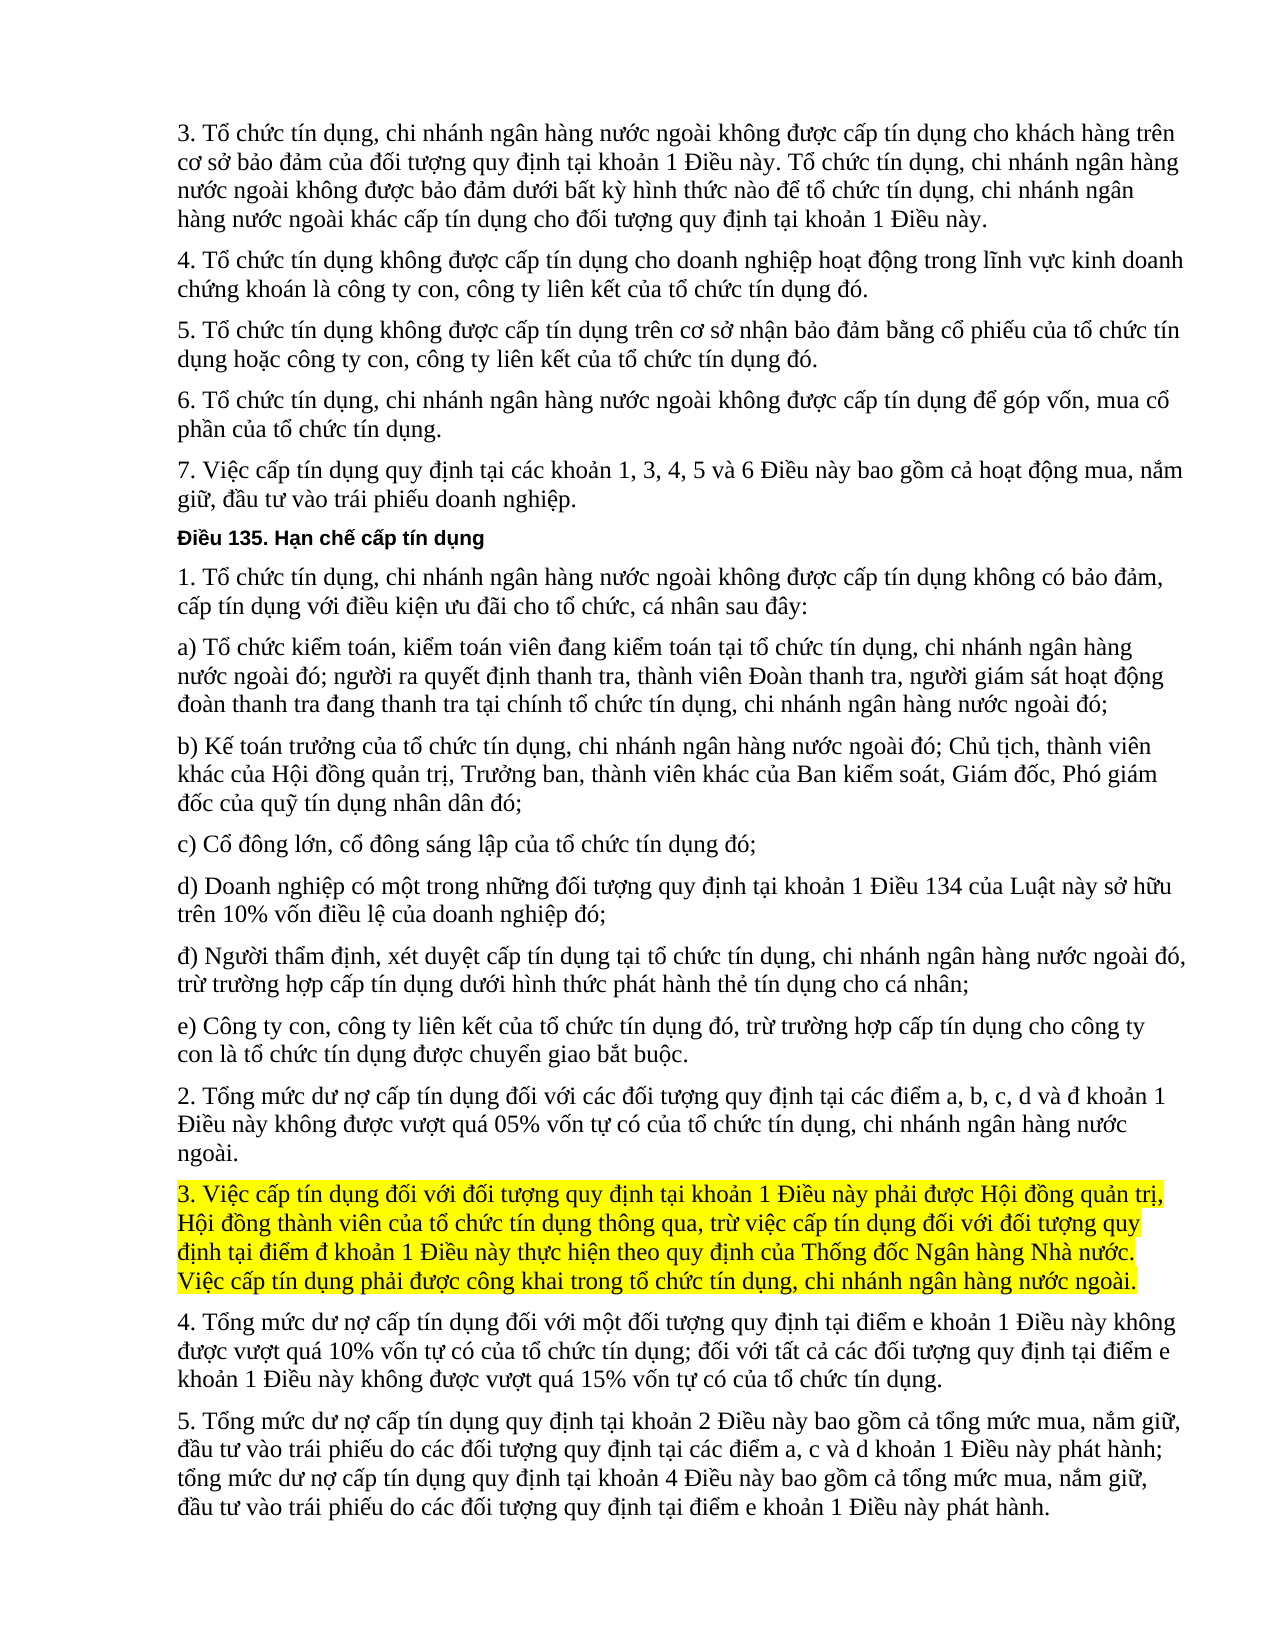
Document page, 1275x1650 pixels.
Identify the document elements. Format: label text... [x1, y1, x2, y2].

text c) Cổ đông lớn, cổ đông sáng lập của tổ chức tín dụng đó; [177, 829, 1186, 858]
text 5. Tổng mức dư nợ cấp tín dụng quy định tại khoản 2 Điều này bao gồm cả tổng mức mua, nắm giữ, đầu tư vào trái phiếu do các đối tượng quy định tại các điểm a, c và d khoản 1 Điều này phát hành; tổng mức dư nợ cấp tín dụng quy định tại khoản 4 Điều này bao gồm cả tổng mức mua, nắm giữ, đầu tư vào trái phiếu do các đối tượng quy định tại điểm e khoản 1 Điều này phát hành. [177, 1406, 1186, 1521]
text a) Tổ chức kiểm toán, kiểm toán viên đang kiểm toán tại tổ chức tín dụng, chi nhánh ngân hàng nước ngoài đó; người ra quyết định thanh tra, thành viên Đoàn thanh tra, người giám sát hoạt động đoàn thanh tra đang thanh tra tại chính tổ chức tín dụng, chi nhánh ngân hàng nước ngoài đó; [177, 632, 1186, 718]
text 1. Tổ chức tín dụng, chi nhánh ngân hàng nước ngoài không được cấp tín dụng không có bảo đảm, cấp tín dụng với điều kiện ưu đãi cho tổ chức, cá nhân sau đây: [177, 562, 1186, 619]
text đ) Người thẩm định, xét duyệt cấp tín dụng tại tổ chức tín dụng, chi nhánh ngân hàng nước ngoài đó, trừ trường hợp cấp tín dụng dưới hình thức phát hành thẻ tín dụng cho cá nhân; [177, 941, 1186, 998]
text 3. Tổ chức tín dụng, chi nhánh ngân hàng nước ngoài không được cấp tín dụng cho khách hàng trên cơ sở bảo đảm của đối tượng quy định tại khoản 1 Điều này. Tổ chức tín dụng, chi nhánh ngân hàng nước ngoài không được bảo đảm dưới bất kỳ hình thức nào để tổ chức tín dụng, chi nhánh ngân hàng nước ngoài khác cấp tín dụng cho đối tượng quy định tại khoản 1 Điều này. [177, 118, 1186, 233]
text 5. Tổ chức tín dụng không được cấp tín dụng trên cơ sở nhận bảo đảm bằng cổ phiếu của tổ chức tín dụng hoặc công ty con, công ty liên kết của tổ chức tín dụng đó. [177, 316, 1186, 373]
text b) Kế toán trưởng của tổ chức tín dụng, chi nhánh ngân hàng nước ngoài đó; Chủ tịch, thành viên khác của Hội đồng quản trị, Trưởng ban, thành viên khác của Ban kiểm soát, Giám đốc, Phó giám đốc của quỹ tín dụng nhân dân đó; [177, 731, 1186, 817]
text 2. Tổng mức dư nợ cấp tín dụng đối với các đối tượng quy định tại các điểm a, b, c, d và đ khoản 1 Điều này không được vượt quá 05% vốn tự có của tổ chức tín dụng, chi nhánh ngân hàng nước ngoài. [177, 1081, 1186, 1167]
text 6. Tổ chức tín dụng, chi nhánh ngân hàng nước ngoài không được cấp tín dụng để góp vốn, mua cổ phần của tổ chức tín dụng. [177, 386, 1186, 443]
text e) Công ty con, công ty liên kết của tổ chức tín dụng đó, trừ trường hợp cấp tín dụng cho công ty con là tổ chức tín dụng được chuyển giao bắt buộc. [177, 1011, 1186, 1068]
text 7. Việc cấp tín dụng quy định tại các khoản 1, 3, 4, 5 và 6 Điều này bao gồm cả hoạt động mua, nắm giữ, đầu tư vào trái phiếu doanh nghiệp. [177, 456, 1186, 513]
text d) Doanh nghiệp có một trong những đối tượng quy định tại khoản 1 Điều 134 của Luật này sở hữu trên 10% vốn điều lệ của doanh nghiệp đó; [177, 871, 1186, 928]
text 4. Tổ chức tín dụng không được cấp tín dụng cho doanh nghiệp hoạt động trong lĩnh vực kinh doanh chứng khoán là công ty con, công ty liên kết của tổ chức tín dụng đó. [177, 246, 1186, 303]
text 4. Tổng mức dư nợ cấp tín dụng đối với một đối tượng quy định tại điểm e khoản 1 Điều này không được vượt quá 10% vốn tự có của tổ chức tín dụng; đối với tất cả các đối tượng quy định tại điểm e khoản 1 Điều này không được vượt quá 15% vốn tự có của tổ chức tín dụng. [177, 1307, 1186, 1393]
text 3. Việc cấp tín dụng đối với đối tượng quy định tại khoản 1 Điều này phải được Hội đồng quản trị, Hội đồng thành viên của tổ chức tín dụng thông qua, trừ việc cấp tín dụng đối với đối tượng quy định tại điểm đ khoản 1 Điều này thực hiện theo quy định của Thống đốc Ngân hàng Nhà nước. Việc cấp tín dụng phải được công khai trong tổ chức tín dụng, chi nhánh ngân hàng nước ngoài. [177, 1179, 1186, 1294]
subtitle Điều 135. Hạn chế cấp tín dụng [177, 526, 1186, 549]
